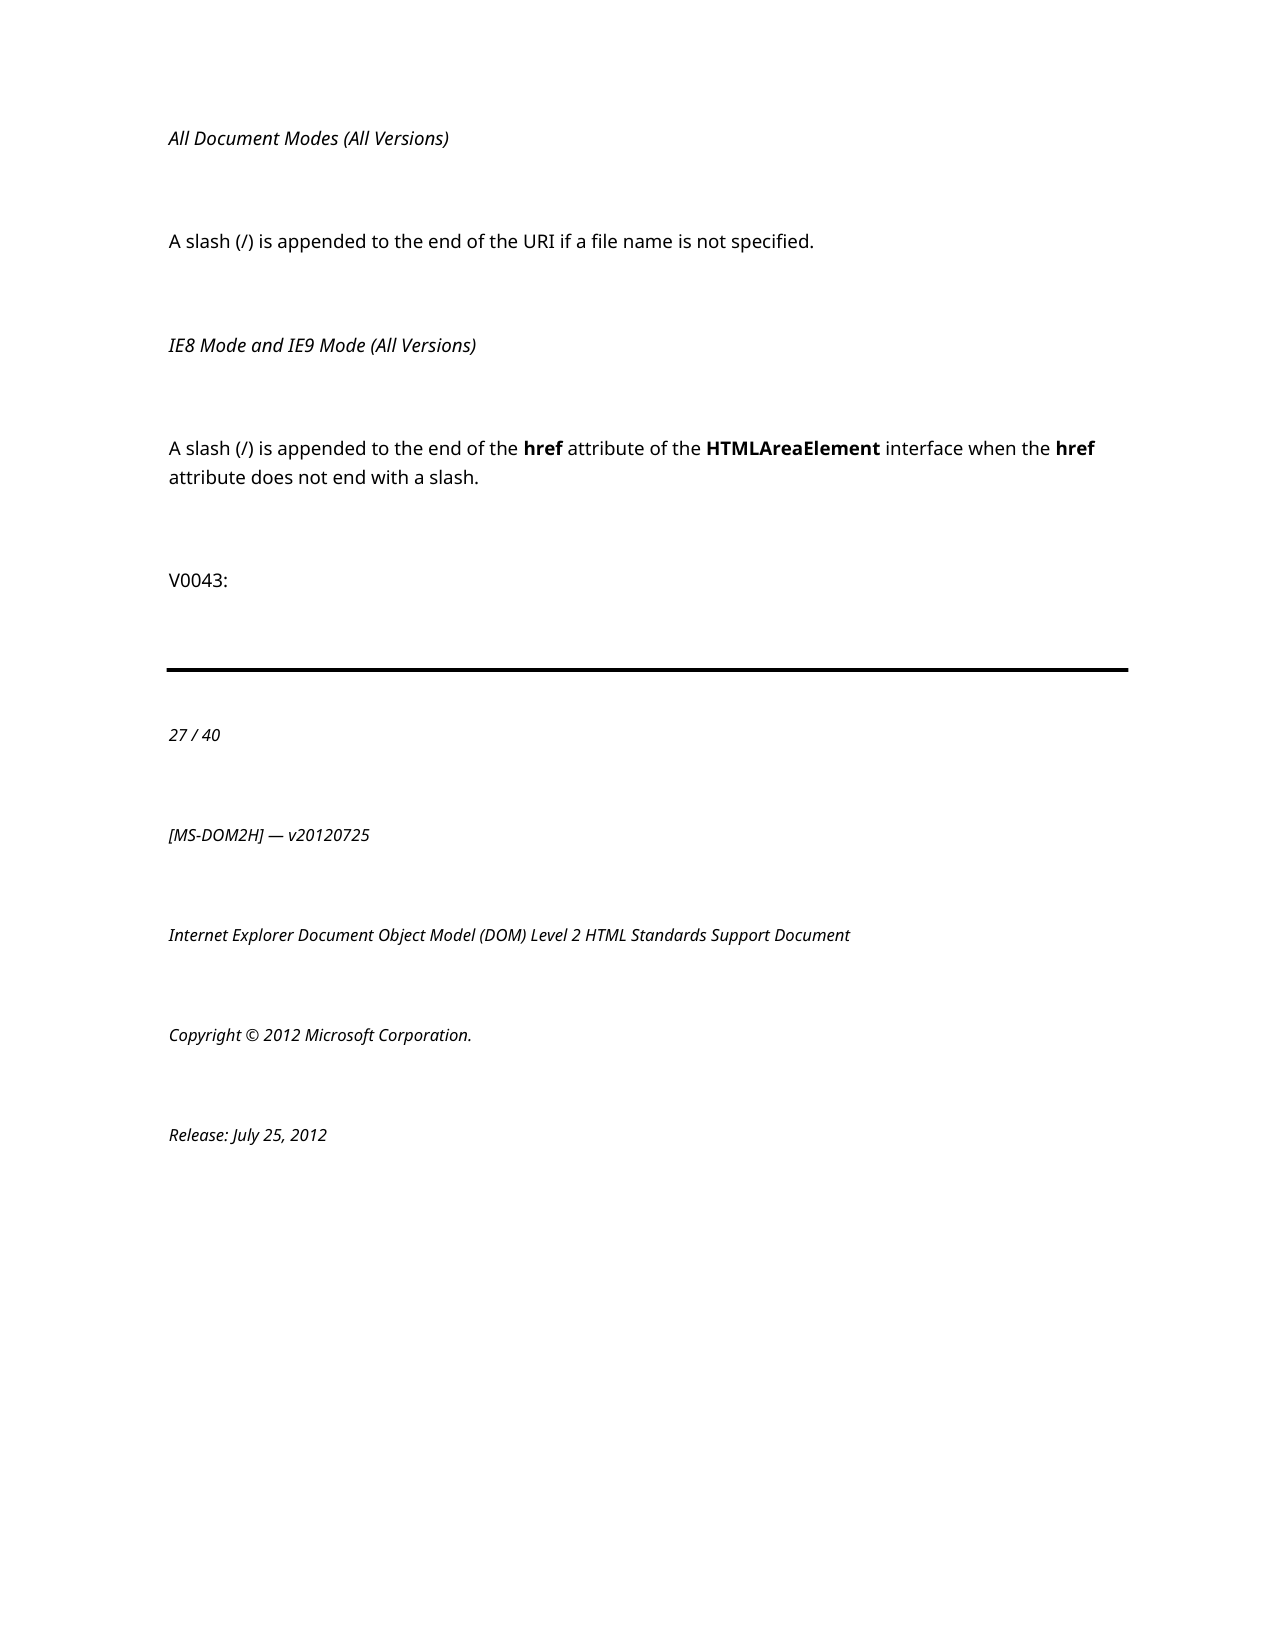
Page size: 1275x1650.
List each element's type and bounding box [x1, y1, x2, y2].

picture [166, 668, 1129, 672]
